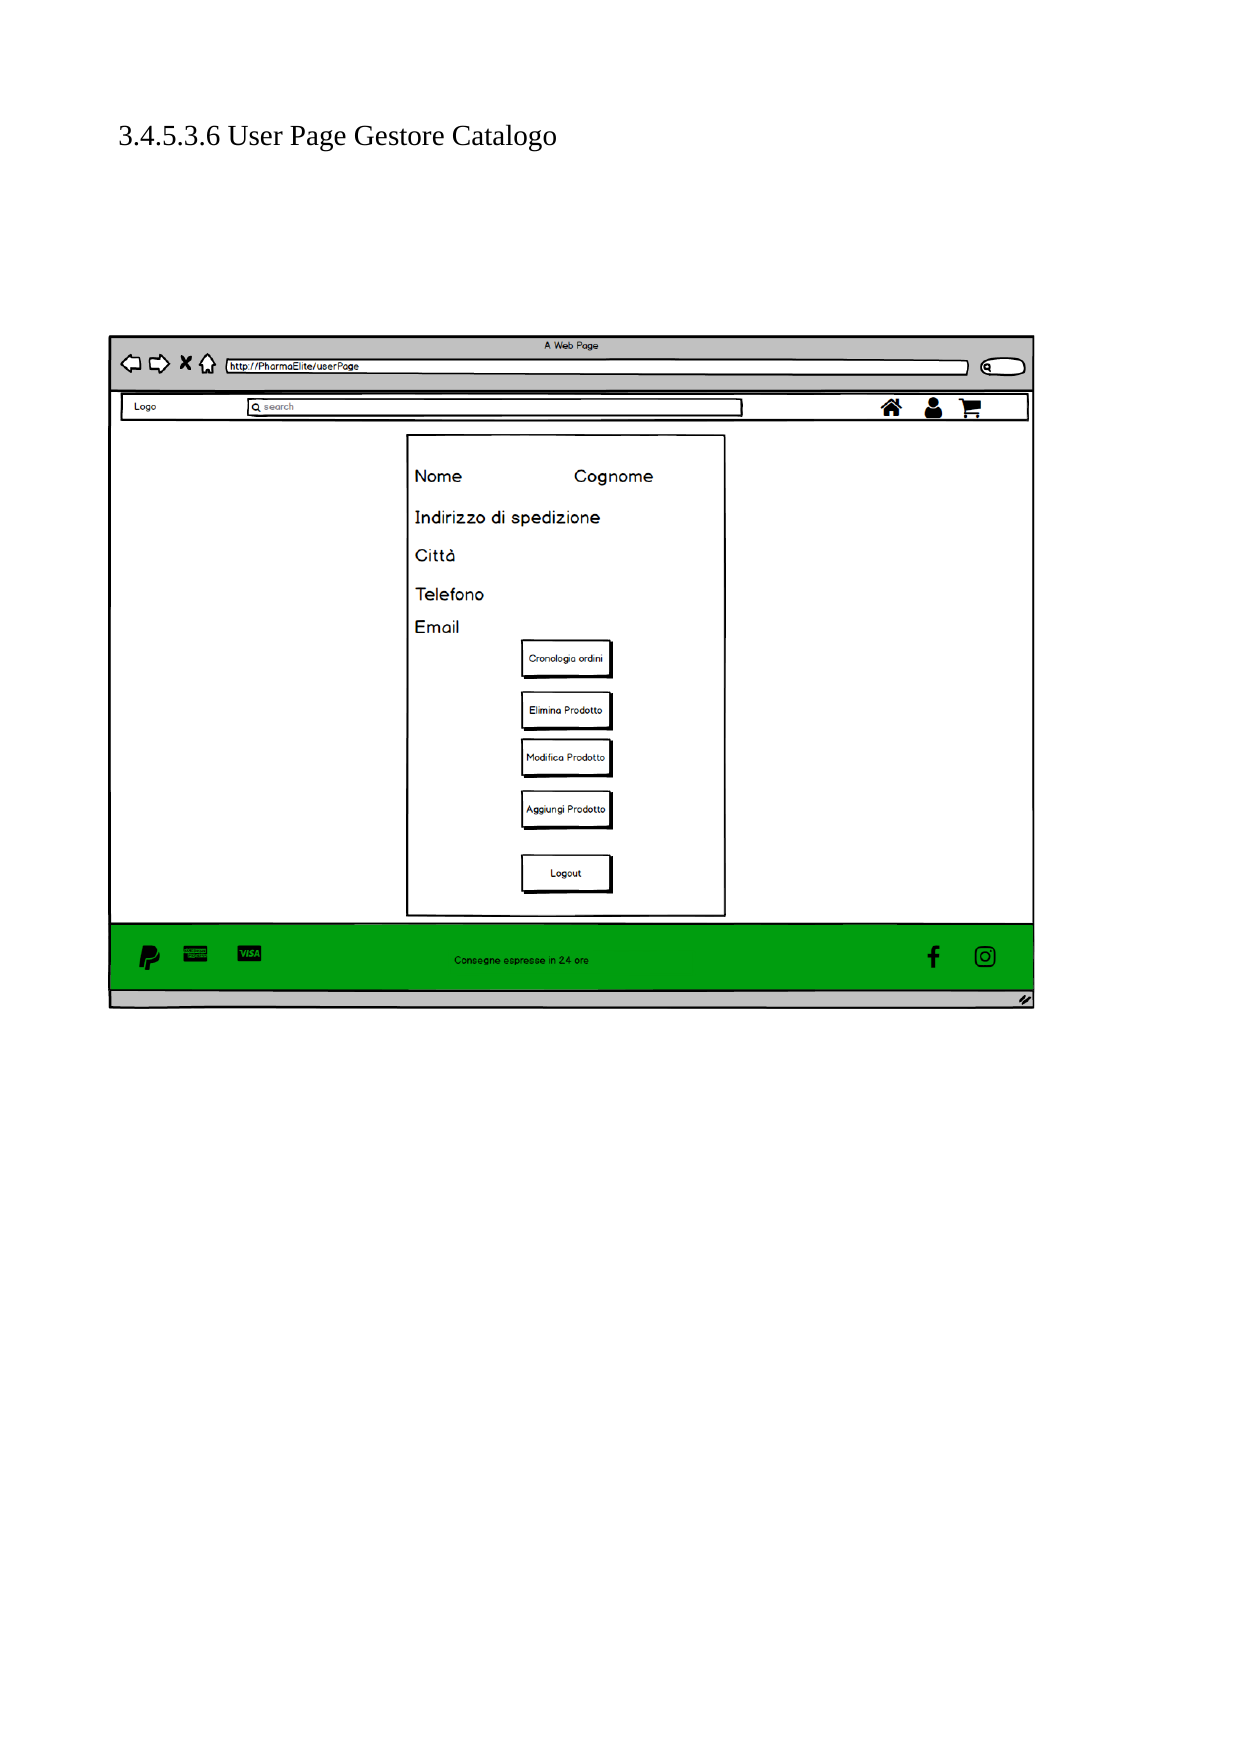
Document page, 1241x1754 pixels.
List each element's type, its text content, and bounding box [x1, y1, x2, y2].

text 3.4.5.3.6 User Page Gestore Catalogo [118, 118, 1122, 152]
picture [108, 335, 1035, 1009]
